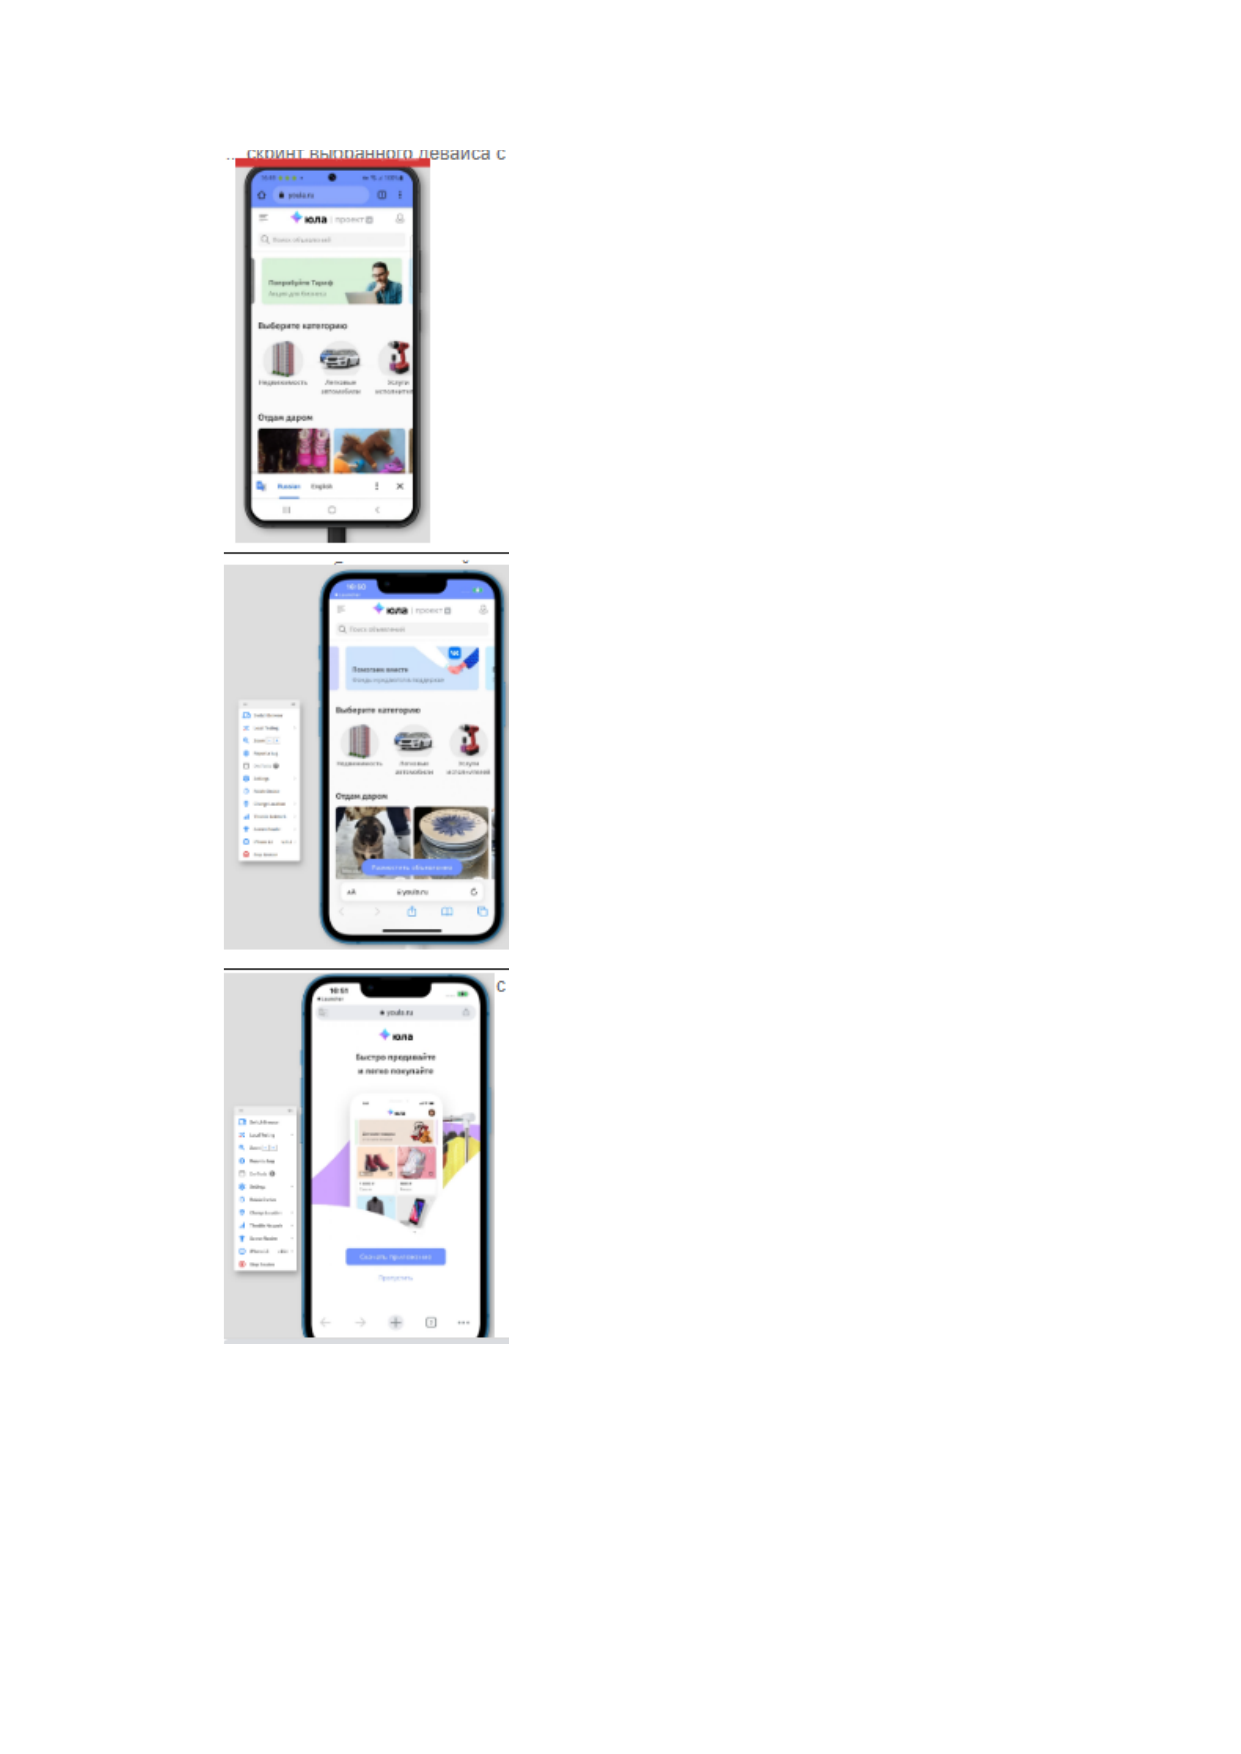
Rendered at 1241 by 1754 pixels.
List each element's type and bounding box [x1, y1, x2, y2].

picture [223, 150, 509, 1344]
